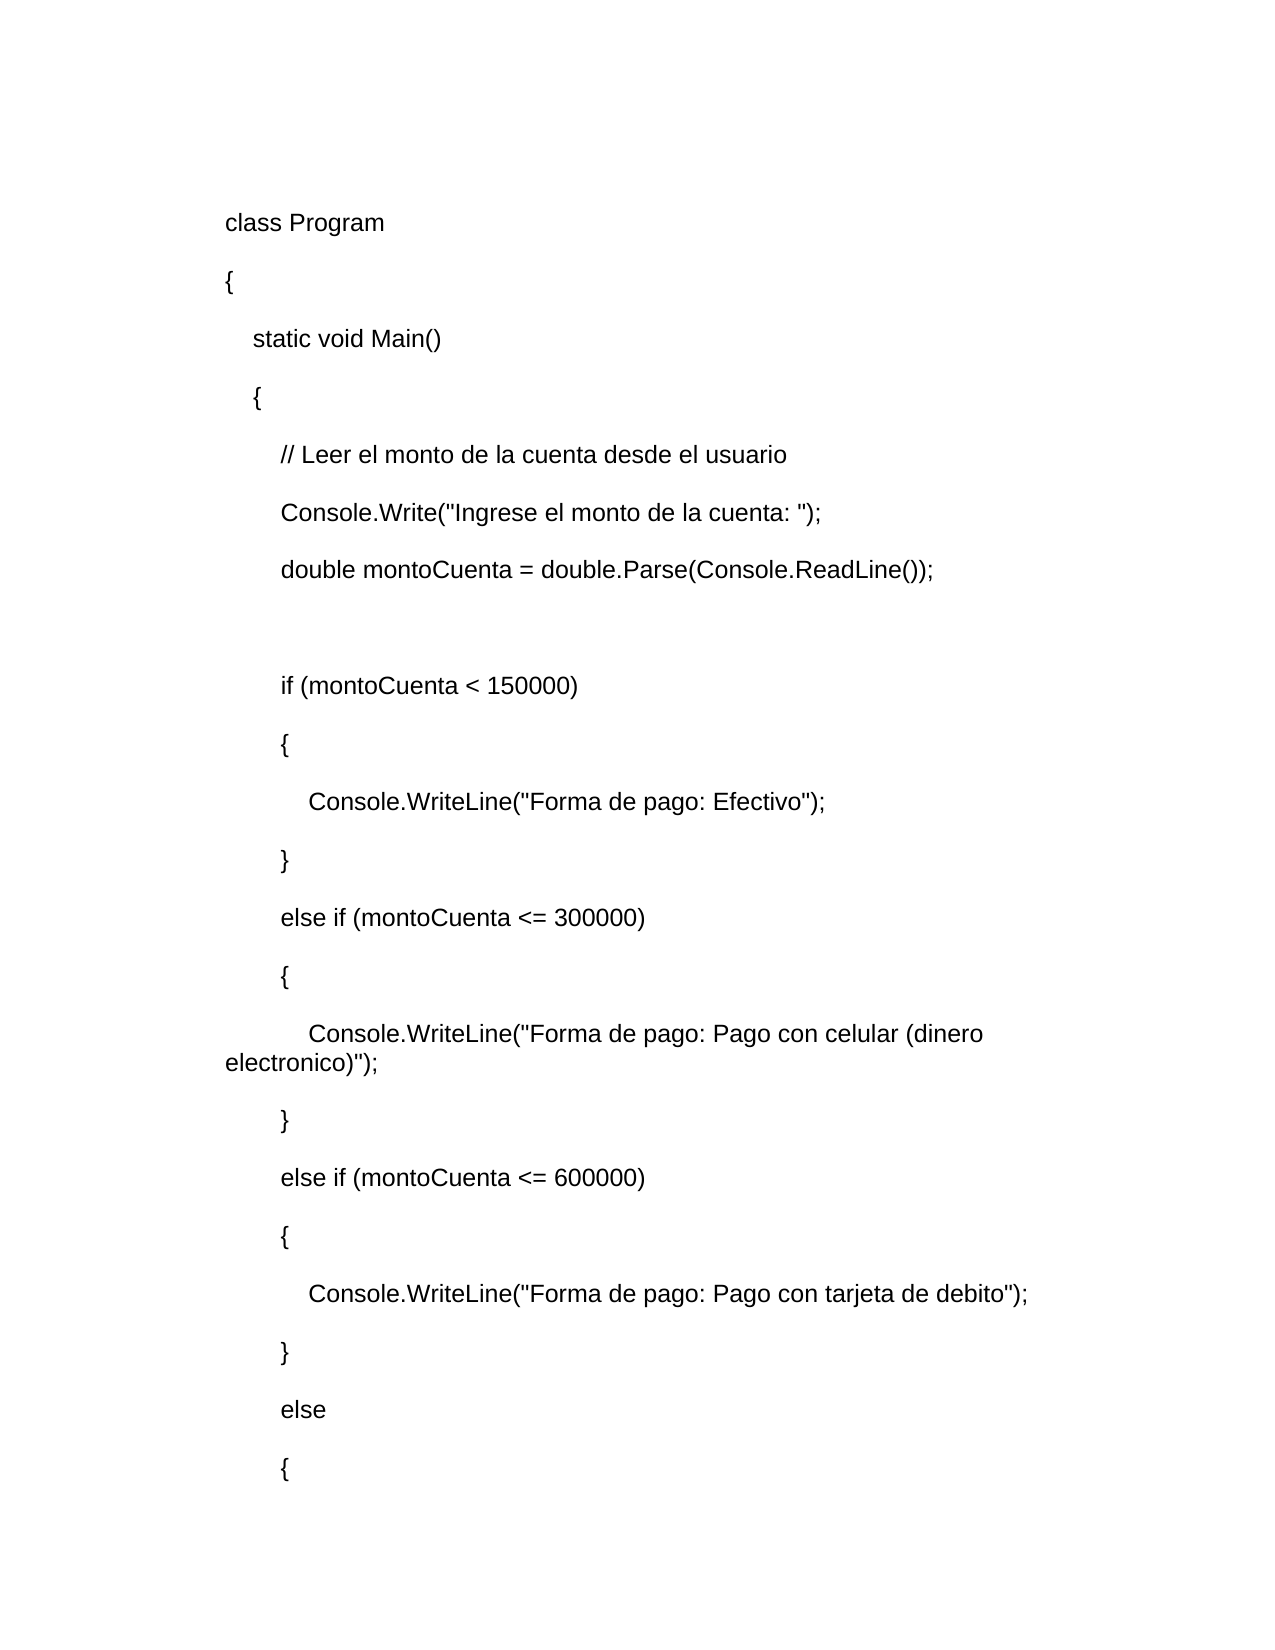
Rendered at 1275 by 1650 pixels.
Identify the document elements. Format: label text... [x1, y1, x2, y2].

text { [225, 729, 1125, 758]
text else [225, 1395, 1125, 1424]
text } [225, 1337, 1125, 1366]
text else if (montoCuenta <= 300000) [225, 903, 1125, 932]
text Console.WriteLine("Forma de pago: Efectivo"); [225, 787, 1125, 816]
text } [225, 845, 1125, 874]
text Console.WriteLine("Forma de pago: Pago con celular (dinero electronico)"); [225, 1019, 1125, 1076]
text { [225, 266, 1125, 294]
text // Leer el monto de la cuenta desde el usuario [225, 439, 1125, 468]
text { [225, 1453, 1125, 1482]
text Console.WriteLine("Forma de pago: Pago con tarjeta de debito"); [225, 1279, 1125, 1308]
text else if (montoCuenta <= 600000) [225, 1163, 1125, 1192]
text { [225, 1221, 1125, 1250]
text static void Main() [225, 324, 1125, 352]
text Console.Write("Ingrese el monto de la cuenta: "); [225, 497, 1125, 526]
text { [225, 382, 1125, 410]
text { [225, 961, 1125, 989]
text if (montoCuenta < 150000) [225, 671, 1125, 700]
text class Program [225, 208, 1125, 237]
text double montoCuenta = double.Parse(Console.ReadLine()); [225, 555, 1125, 584]
text } [225, 1105, 1125, 1134]
